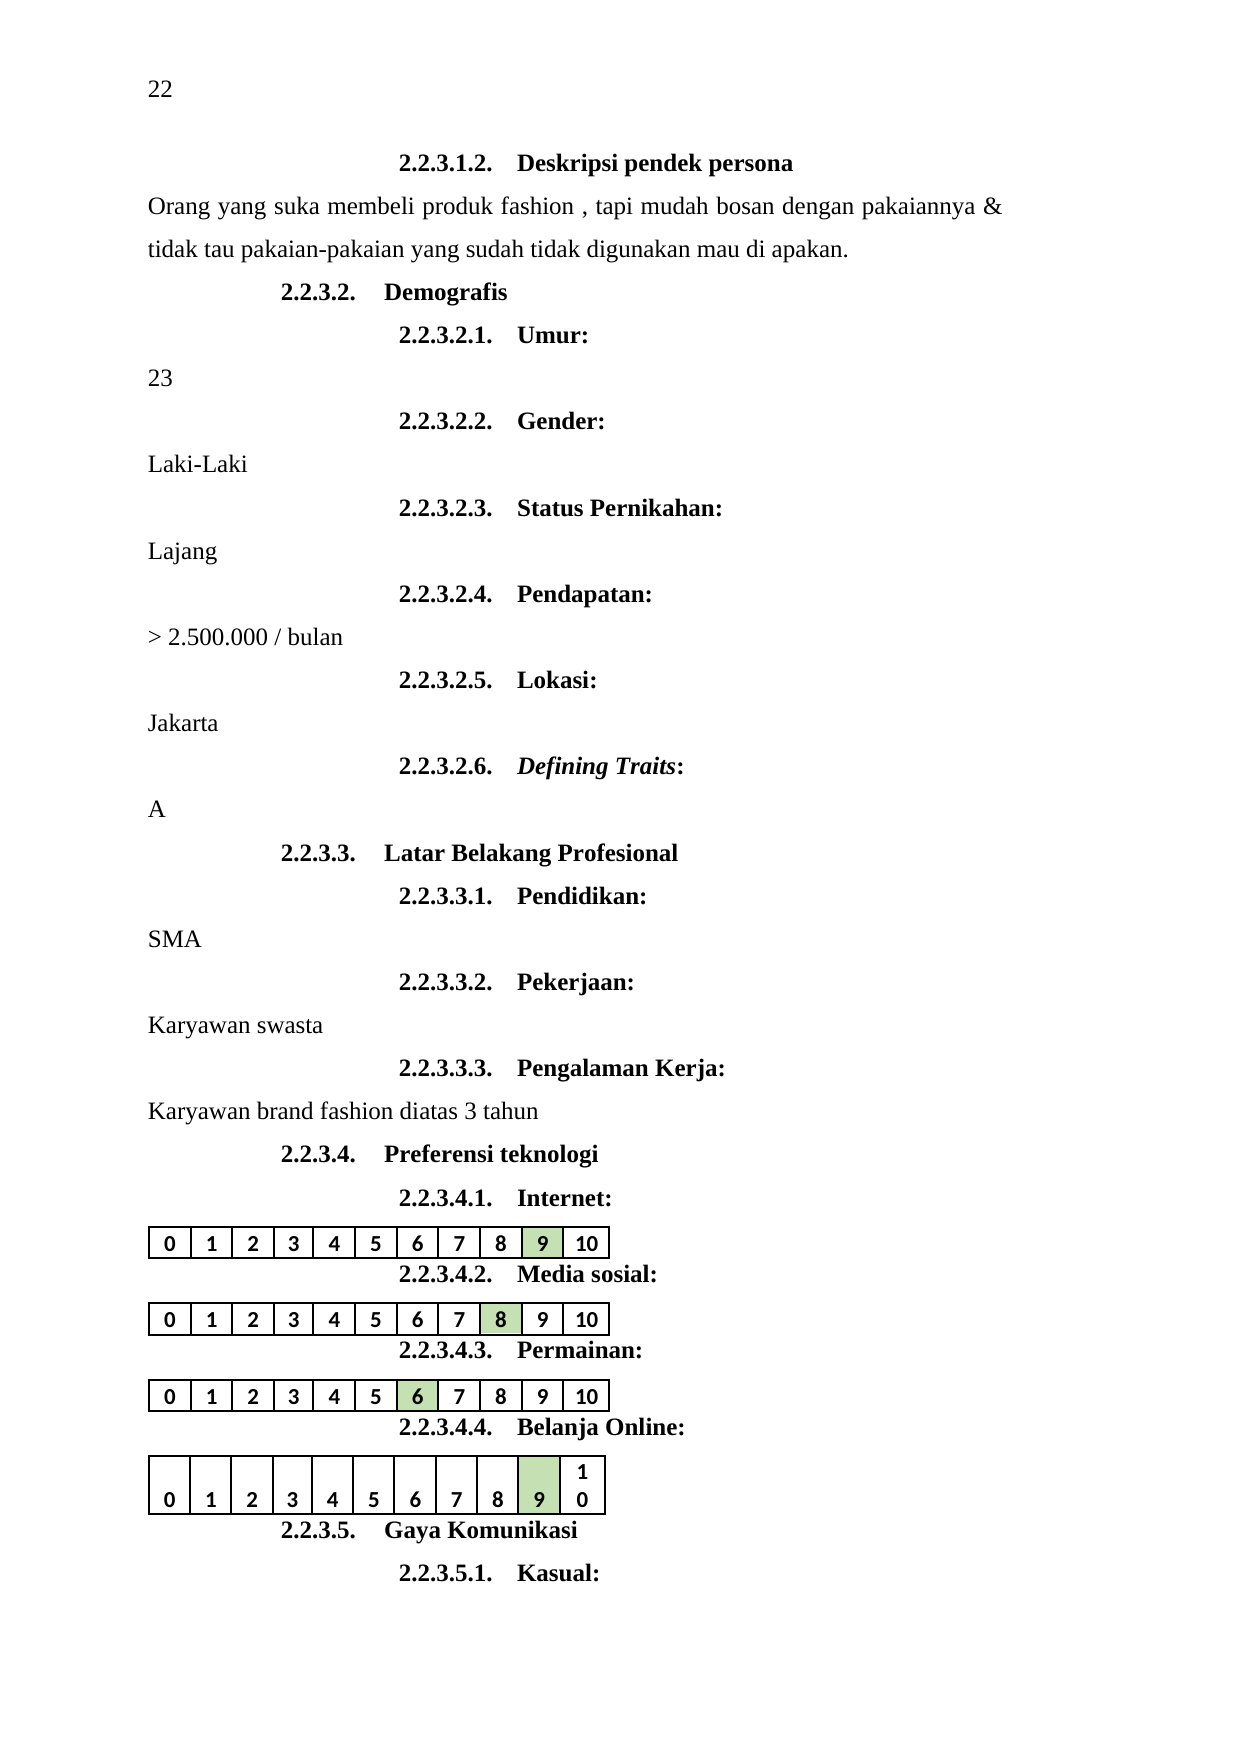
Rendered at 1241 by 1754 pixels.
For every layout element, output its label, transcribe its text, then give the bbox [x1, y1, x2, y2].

table_header 5 [356, 1381, 396, 1410]
subtitle Pengalaman Kerja: [399, 1053, 1004, 1082]
table_header 4 [314, 1228, 354, 1257]
table_header 4 [313, 1457, 352, 1513]
table_header 3 [275, 1381, 312, 1410]
subtitle Demografis [281, 277, 1004, 306]
table_header 0 [150, 1304, 190, 1333]
table_header 0 [150, 1457, 189, 1513]
table_header 5 [356, 1304, 396, 1333]
table_header 10 [561, 1457, 604, 1513]
subtitle Umur: [399, 320, 1004, 349]
subtitle Gaya Komunikasi [281, 1515, 1004, 1544]
table_header 7 [439, 1228, 479, 1257]
table_header 2 [233, 1228, 273, 1257]
text Laki-Laki [148, 449, 1004, 478]
table_header 1 [192, 1228, 231, 1257]
table_header 3 [274, 1457, 311, 1513]
table_header 5 [354, 1457, 393, 1513]
table_header 2 [233, 1381, 273, 1410]
subtitle Belanja Online: [399, 1412, 1004, 1441]
table_header 1 [192, 1381, 231, 1410]
table_header 5 [356, 1228, 396, 1257]
table_header 9 [523, 1381, 562, 1410]
text 23 [148, 363, 1004, 392]
table_header 4 [314, 1304, 354, 1333]
text SMA [148, 924, 1004, 953]
table_header 1 [191, 1457, 230, 1513]
subtitle Deskripsi pendek persona [399, 148, 1004, 176]
table_header 10 [564, 1228, 608, 1257]
subtitle Defining Traits: [399, 751, 1004, 780]
text A [148, 794, 1004, 823]
table_header 9 [523, 1304, 562, 1333]
table_header 4 [314, 1381, 354, 1410]
table_header 1 [192, 1304, 231, 1333]
table_header 10 [564, 1381, 608, 1410]
table_header 2 [233, 1304, 273, 1333]
table_header 6 [398, 1228, 437, 1257]
subtitle Pendidikan: [399, 881, 1004, 909]
text Karyawan brand fashion diatas 3 tahun [148, 1096, 1004, 1125]
table_header 9 [519, 1457, 559, 1513]
table_header 8 [481, 1228, 521, 1257]
table_header 6 [395, 1457, 435, 1513]
subtitle Pekerjaan: [399, 967, 1004, 996]
table_header 7 [437, 1457, 476, 1513]
table_header 3 [275, 1228, 312, 1257]
subtitle Latar Belakang Profesional [281, 838, 1004, 866]
table_header 8 [478, 1457, 517, 1513]
table_header 8 [481, 1304, 521, 1333]
table_header 2 [232, 1457, 272, 1513]
text > 2.500.000 / bulan [148, 622, 1004, 651]
subtitle Status Pernikahan: [399, 493, 1004, 521]
subtitle Permainan: [399, 1336, 1004, 1364]
subtitle Internet: [399, 1183, 1004, 1211]
table_header 7 [439, 1381, 479, 1410]
table_header 3 [275, 1304, 312, 1333]
subtitle Kasual: [399, 1558, 1004, 1587]
table_header 6 [398, 1304, 437, 1333]
table_header 7 [439, 1304, 479, 1333]
table_header 6 [398, 1381, 437, 1410]
subtitle Preferensi teknologi [281, 1139, 1004, 1168]
text Lajang [148, 536, 1004, 564]
table_header 0 [150, 1381, 190, 1410]
text Jakarta [148, 708, 1004, 737]
table_header 0 [150, 1228, 190, 1257]
text Karyawan swasta [148, 1010, 1004, 1039]
subtitle Gender: [399, 406, 1004, 435]
subtitle Media sosial: [399, 1259, 1004, 1288]
table_header 9 [523, 1228, 562, 1257]
table_header 8 [481, 1381, 521, 1410]
subtitle Pendapatan: [399, 579, 1004, 608]
subtitle Lokasi: [399, 665, 1004, 694]
text Orang yang suka membeli produk fashion , tapi mudah bosan dengan pakaiannya & tidak tau pakaian-pakaian yang sudah tidak digunakan mau di apakan. [148, 191, 1004, 263]
table_header 10 [564, 1304, 608, 1333]
